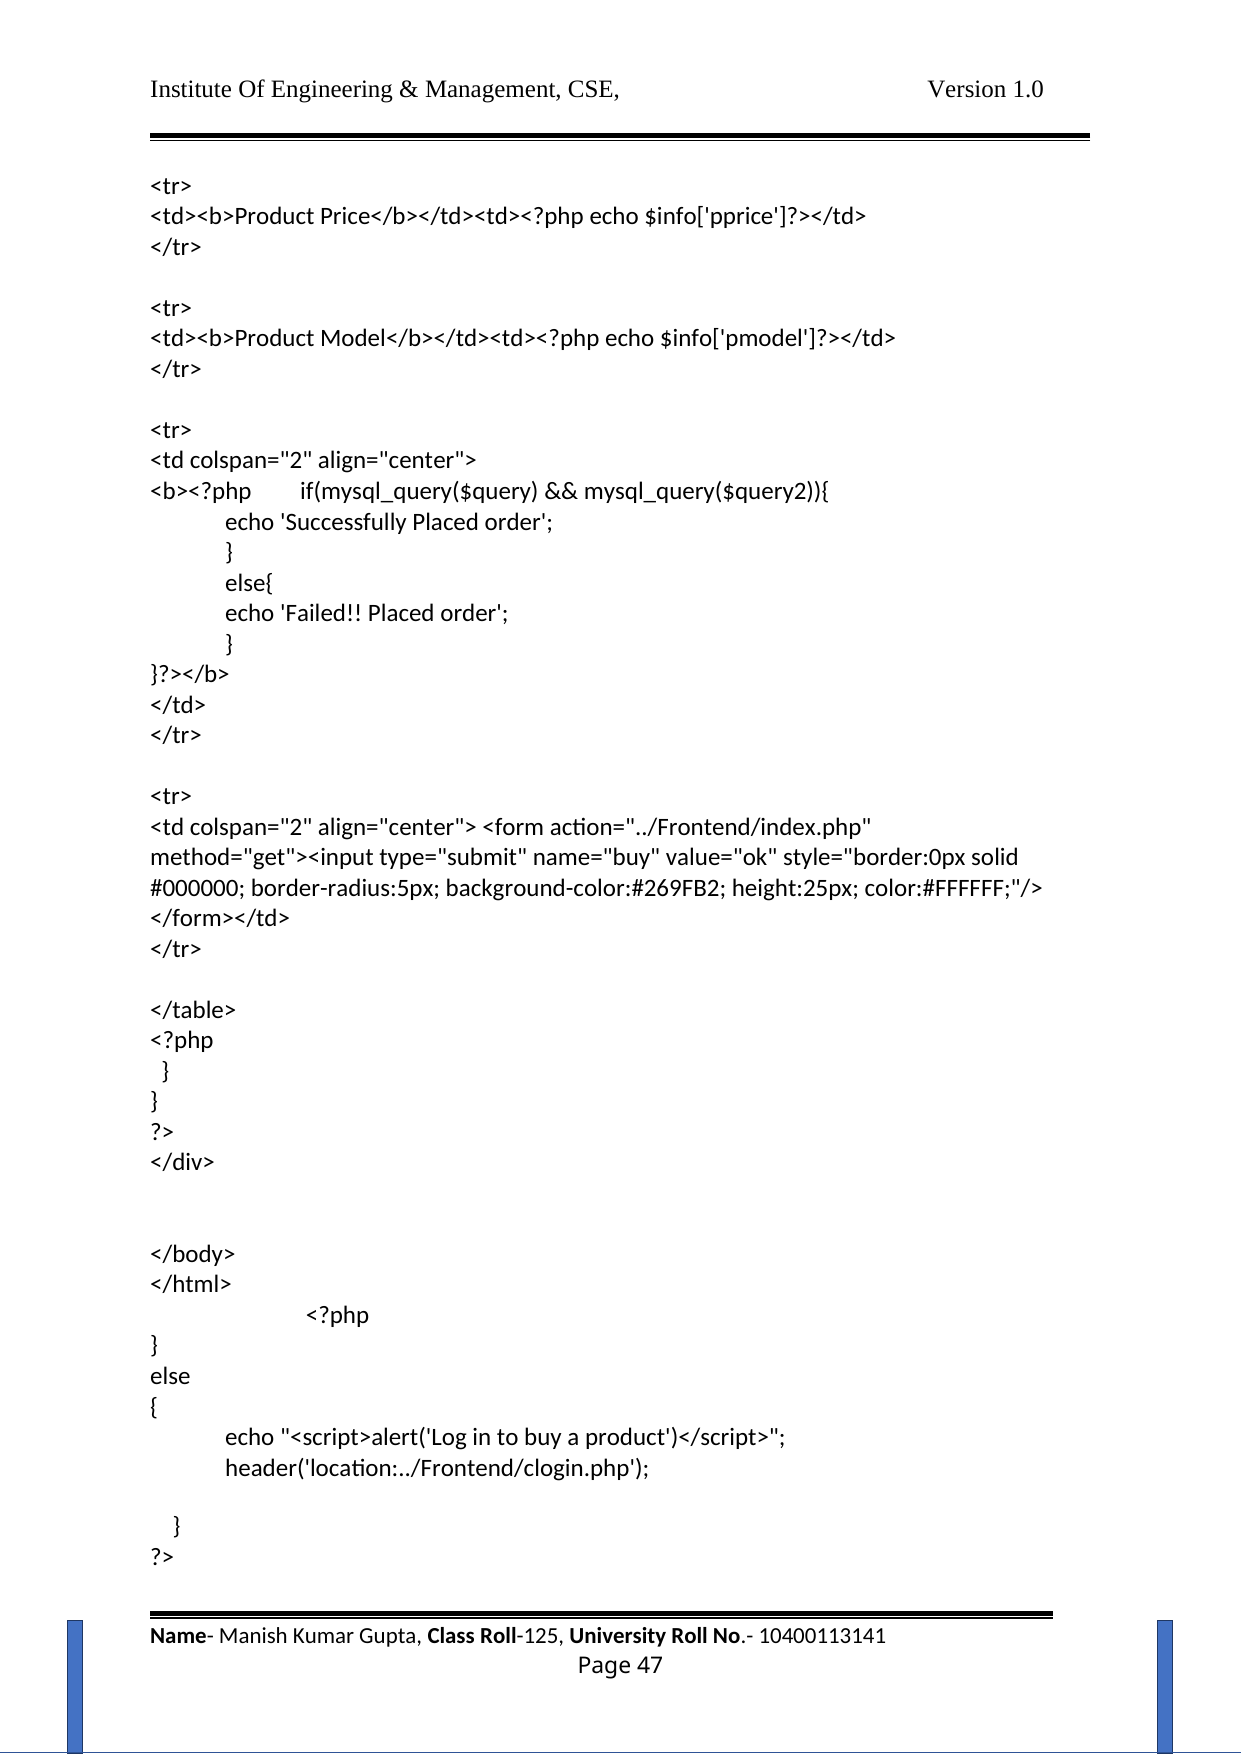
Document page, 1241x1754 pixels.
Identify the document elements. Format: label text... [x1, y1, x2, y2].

text echo 'Successfully Placed order'; [150, 506, 1090, 536]
text <tr> [150, 414, 1090, 444]
text else{ [150, 567, 1090, 597]
text } [150, 1086, 1090, 1116]
text <tr> [150, 170, 1090, 200]
text echo "<script>alert('Log in to buy a product')</script>"; [150, 1421, 1090, 1452]
text </tr> [150, 231, 1090, 261]
text </tr> [150, 719, 1090, 750]
text </html> [150, 1269, 1090, 1299]
text </tr> [150, 353, 1090, 383]
text } [150, 1510, 1090, 1541]
text } [150, 1330, 1090, 1360]
text </div> [150, 1147, 1090, 1177]
text } [150, 628, 1090, 658]
text <b><?php if(mysql_query($query) && mysql_query($query2)){ [150, 475, 1090, 506]
text ?> [150, 1541, 1090, 1571]
text <?php [150, 1024, 1090, 1055]
text <td><b>Product Model</b></td><td><?php echo $info['pmodel']?></td> [150, 322, 1090, 353]
text <td><b>Product Price</b></td><td><?php echo $info['pprice']?></td> [150, 200, 1090, 231]
text <tr> [150, 292, 1090, 322]
text echo 'Failed!! Placed order'; [150, 597, 1090, 628]
text <tr> [150, 780, 1090, 811]
text </body> [150, 1238, 1090, 1269]
text } [150, 536, 1090, 567]
text }?></b> [150, 658, 1090, 689]
text </table> [150, 994, 1090, 1024]
text <?php [150, 1299, 1090, 1330]
text ?> [150, 1116, 1090, 1147]
text </td> [150, 689, 1090, 719]
text header('location:../Frontend/clogin.php'); [150, 1452, 1090, 1482]
text </tr> [150, 933, 1090, 963]
text } [150, 1055, 1090, 1086]
text { [150, 1391, 1090, 1421]
text <td colspan="2" align="center"> [150, 444, 1090, 475]
text <td colspan="2" align="center"> <form action="../Frontend/index.php" method="get"><input type="submit" name="buy" value="ok" style="border:0px solid #000000; border-radius:5px; background-color:#269FB2; height:25px; color:#FFFFFF;"/> </form></td> [150, 811, 1090, 933]
text else [150, 1360, 1090, 1391]
